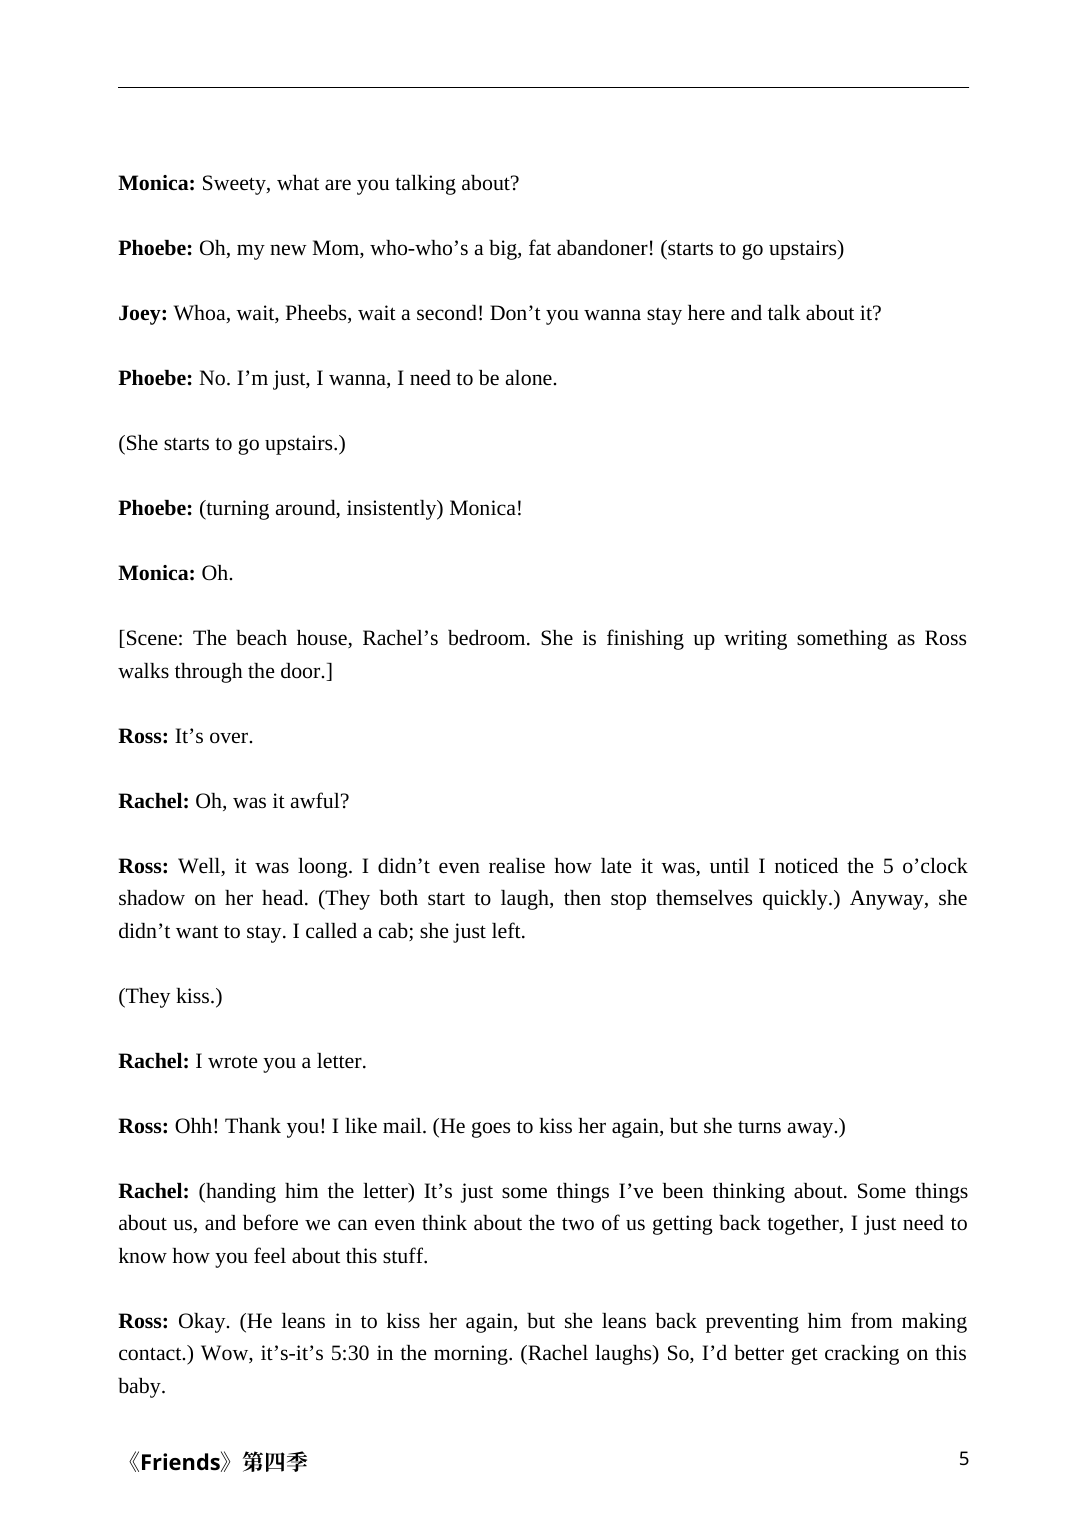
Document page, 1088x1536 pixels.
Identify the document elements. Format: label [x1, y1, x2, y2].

text [118, 134, 969, 1401]
